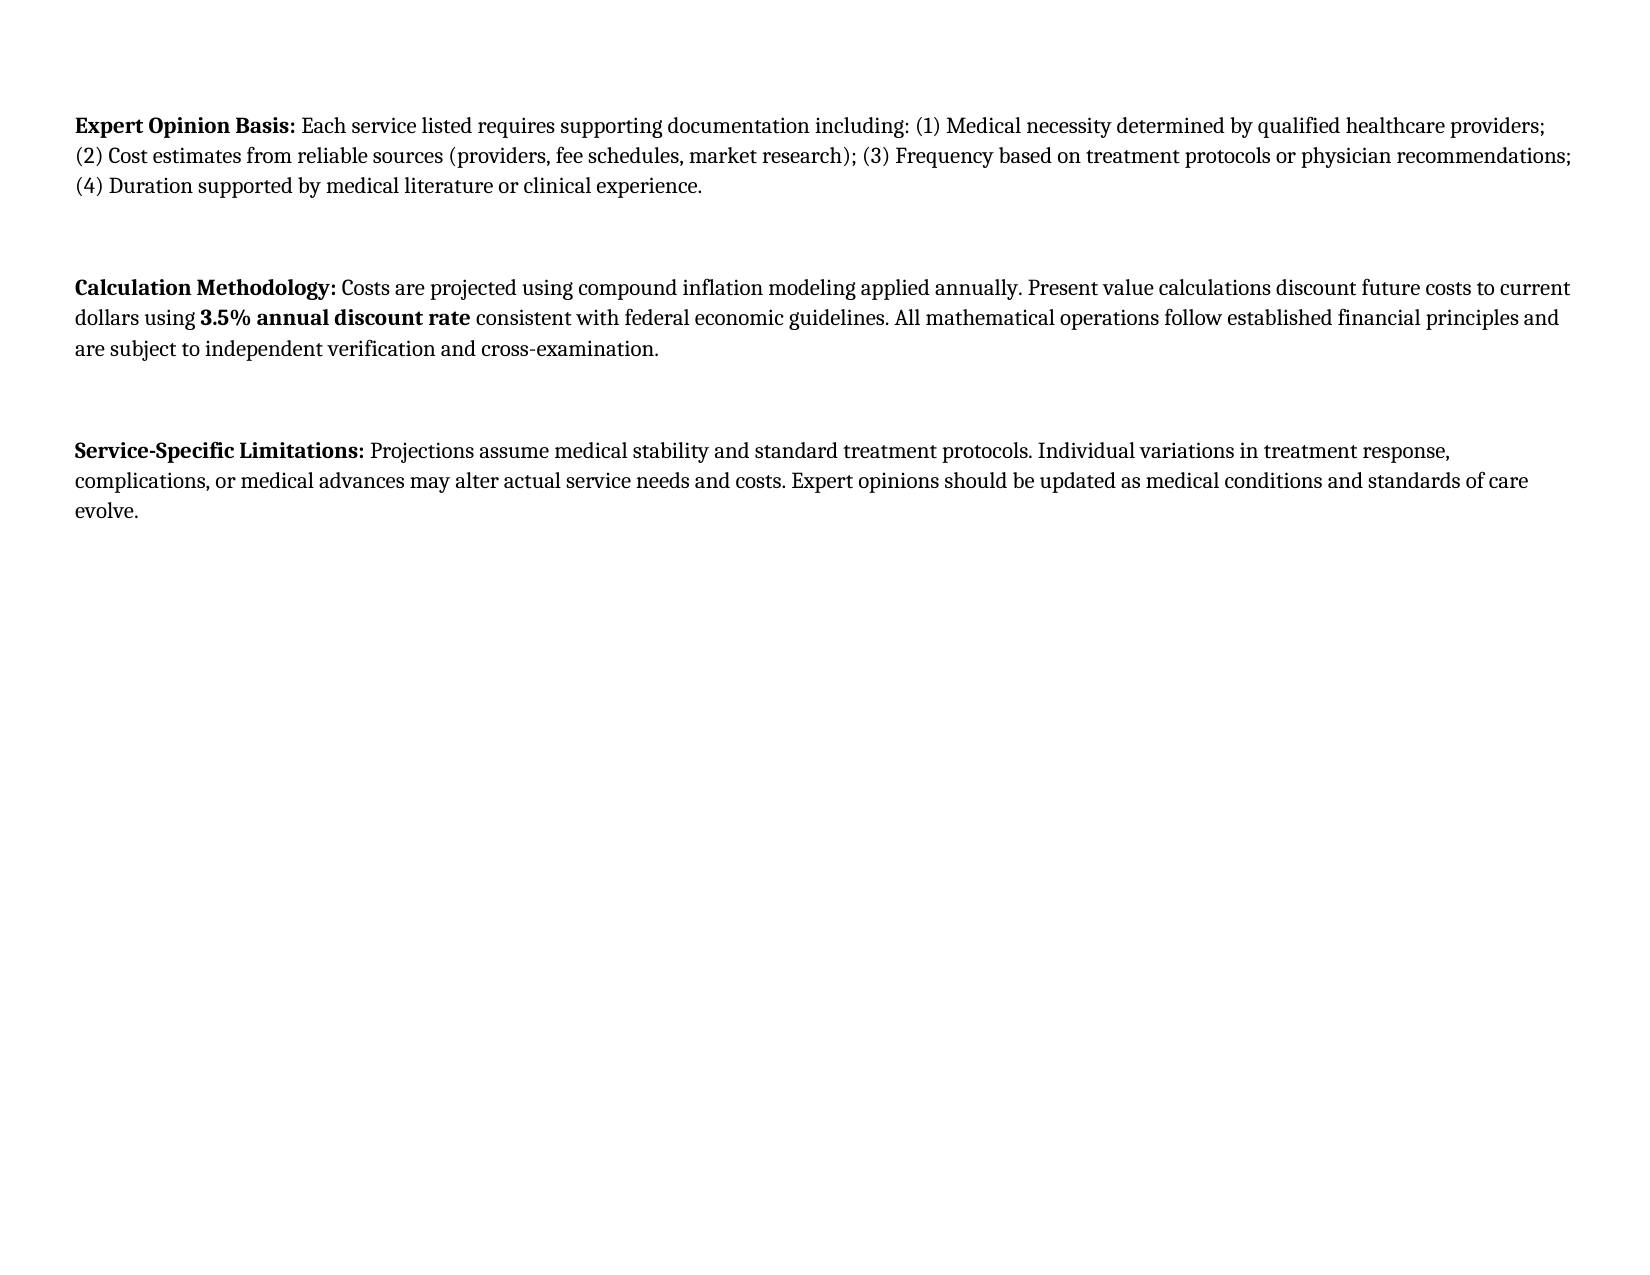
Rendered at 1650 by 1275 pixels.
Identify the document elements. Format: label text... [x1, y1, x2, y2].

text Service-Specific Limitations: Projections assume medical stability and standard treatment protocols. Individual variations in treatment response, complications, or medical advances may alter actual service needs and costs. Expert opinions should be updated as medical conditions and standards of care evolve. [75, 437, 1575, 524]
text Expert Opinion Basis: Each service listed requires supporting documentation including: (1) Medical necessity determined by qualified healthcare providers; (2) Cost estimates from reliable sources (providers, fee schedules, market research); (3) Frequency based on treatment protocols or physician recommendations; (4) Duration supported by medical literature or clinical experience. [75, 112, 1575, 199]
text Calculation Methodology: Costs are projected using compound inflation modeling applied annually. Present value calculations discount future costs to current dollars using 3.5% annual discount rate consistent with federal economic guidelines. All mathematical operations follow established financial principles and are subject to independent verification and cross-examination. [75, 275, 1575, 362]
